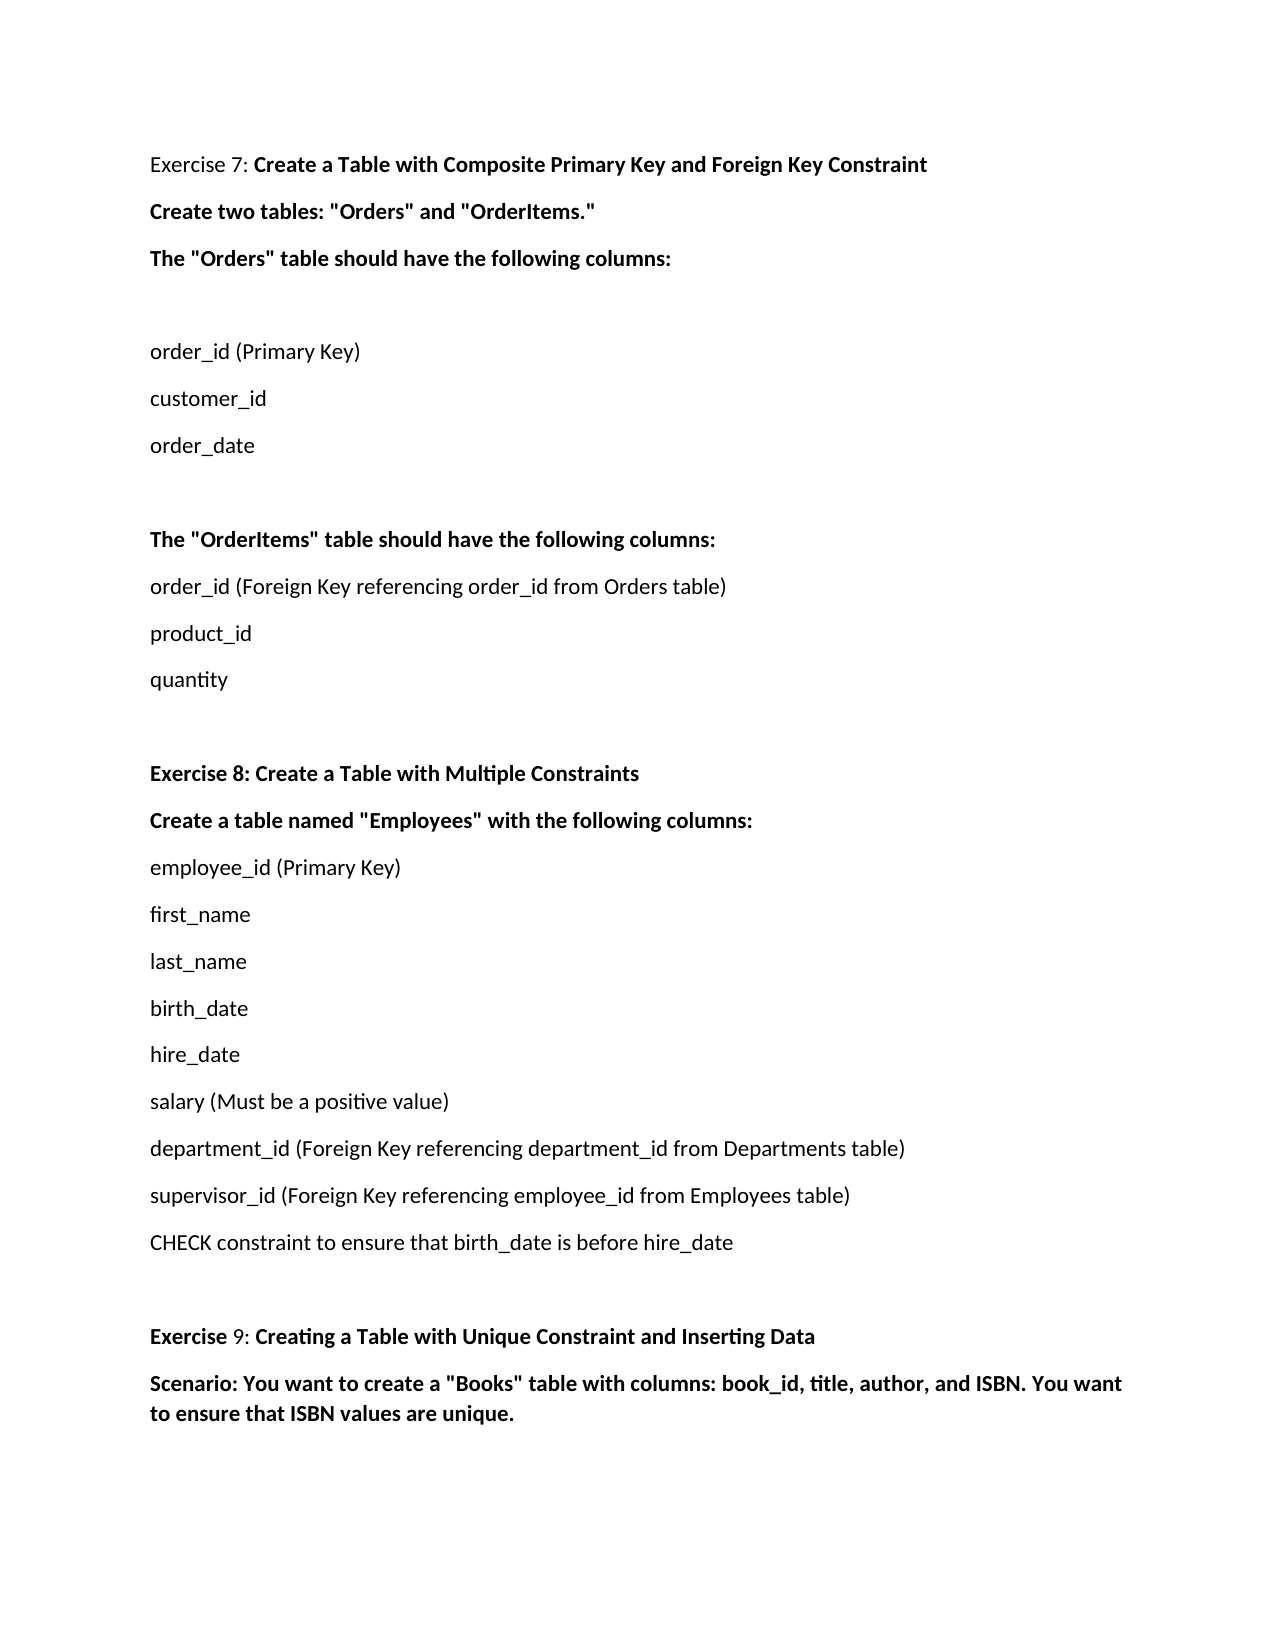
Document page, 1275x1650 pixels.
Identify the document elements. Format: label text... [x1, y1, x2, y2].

text Exercise 8: Create a Table with Multiple Constraints [150, 759, 1125, 787]
text employee_id (Primary Key) [150, 853, 1125, 881]
text CHECK constraint to ensure that birth_date is before hire_date [150, 1228, 1125, 1256]
text order_id (Foreign Key referencing order_id from Orders table) [150, 572, 1125, 600]
text Create a table named "Employees" with the following columns: [150, 806, 1125, 834]
text order_id (Primary Key) [150, 337, 1125, 366]
text customer_id [150, 384, 1125, 412]
text quantity [150, 666, 1125, 694]
text birth_date [150, 994, 1125, 1022]
text Create two tables: "Orders" and "OrderItems." [150, 197, 1125, 225]
text Scenario: You want to create a "Books" table with columns: book_id, title, author, and ISBN. You want to ensure that ISBN values are unique. [150, 1369, 1125, 1427]
text order_date [150, 431, 1125, 459]
text product_id [150, 619, 1125, 647]
text first_name [150, 900, 1125, 928]
text The "OrderItems" table should have the following columns: [150, 525, 1125, 553]
text supervisor_id (Foreign Key referencing employee_id from Employees table) [150, 1181, 1125, 1209]
text salary (Must be a positive value) [150, 1087, 1125, 1116]
text department_id (Foreign Key referencing department_id from Departments table) [150, 1134, 1125, 1162]
text The "Orders" table should have the following columns: [150, 244, 1125, 272]
text last_name [150, 947, 1125, 975]
text hire_date [150, 1041, 1125, 1069]
text Exercise 7: Create a Table with Composite Primary Key and Foreign Key Constraint [150, 150, 1125, 178]
text Exercise 9: Creating a Table with Unique Constraint and Inserting Data [150, 1322, 1125, 1350]
